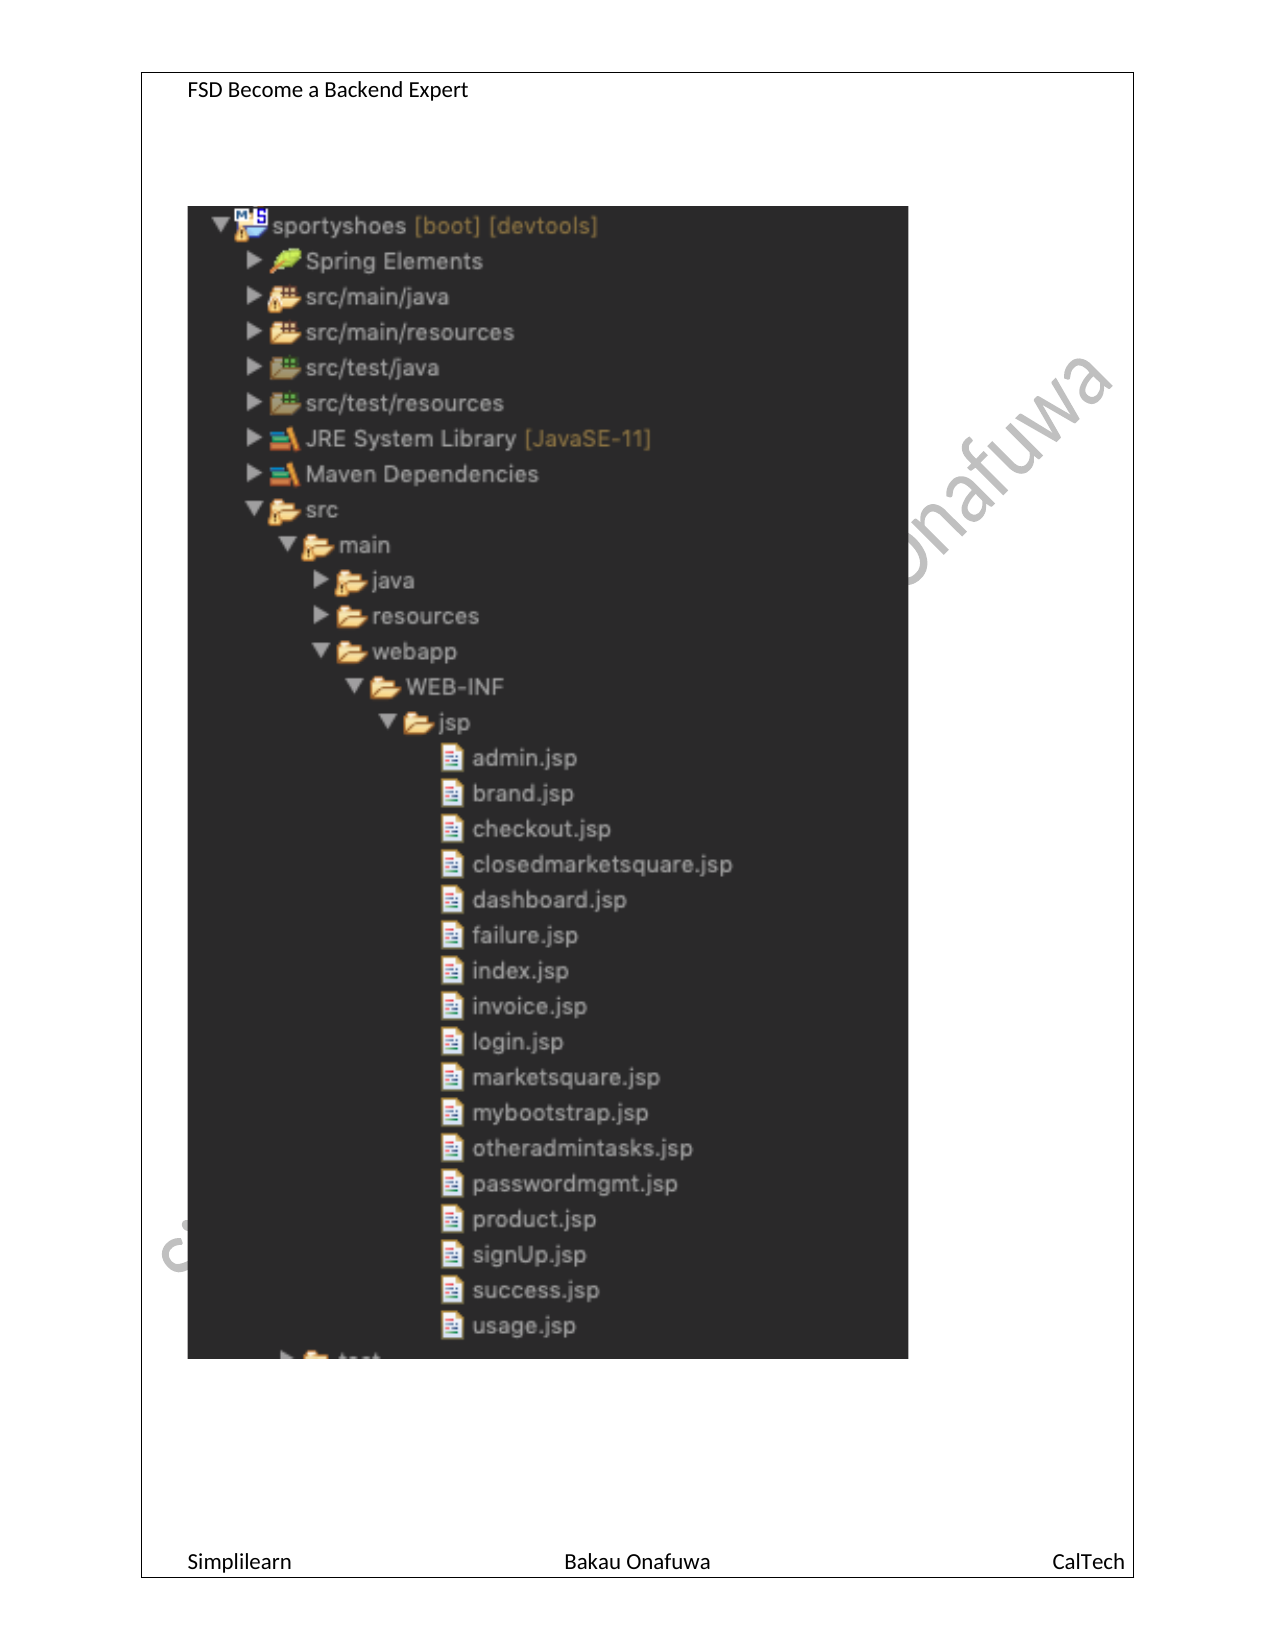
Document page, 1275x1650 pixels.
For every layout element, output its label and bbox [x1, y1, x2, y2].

picture [187, 206, 909, 1359]
